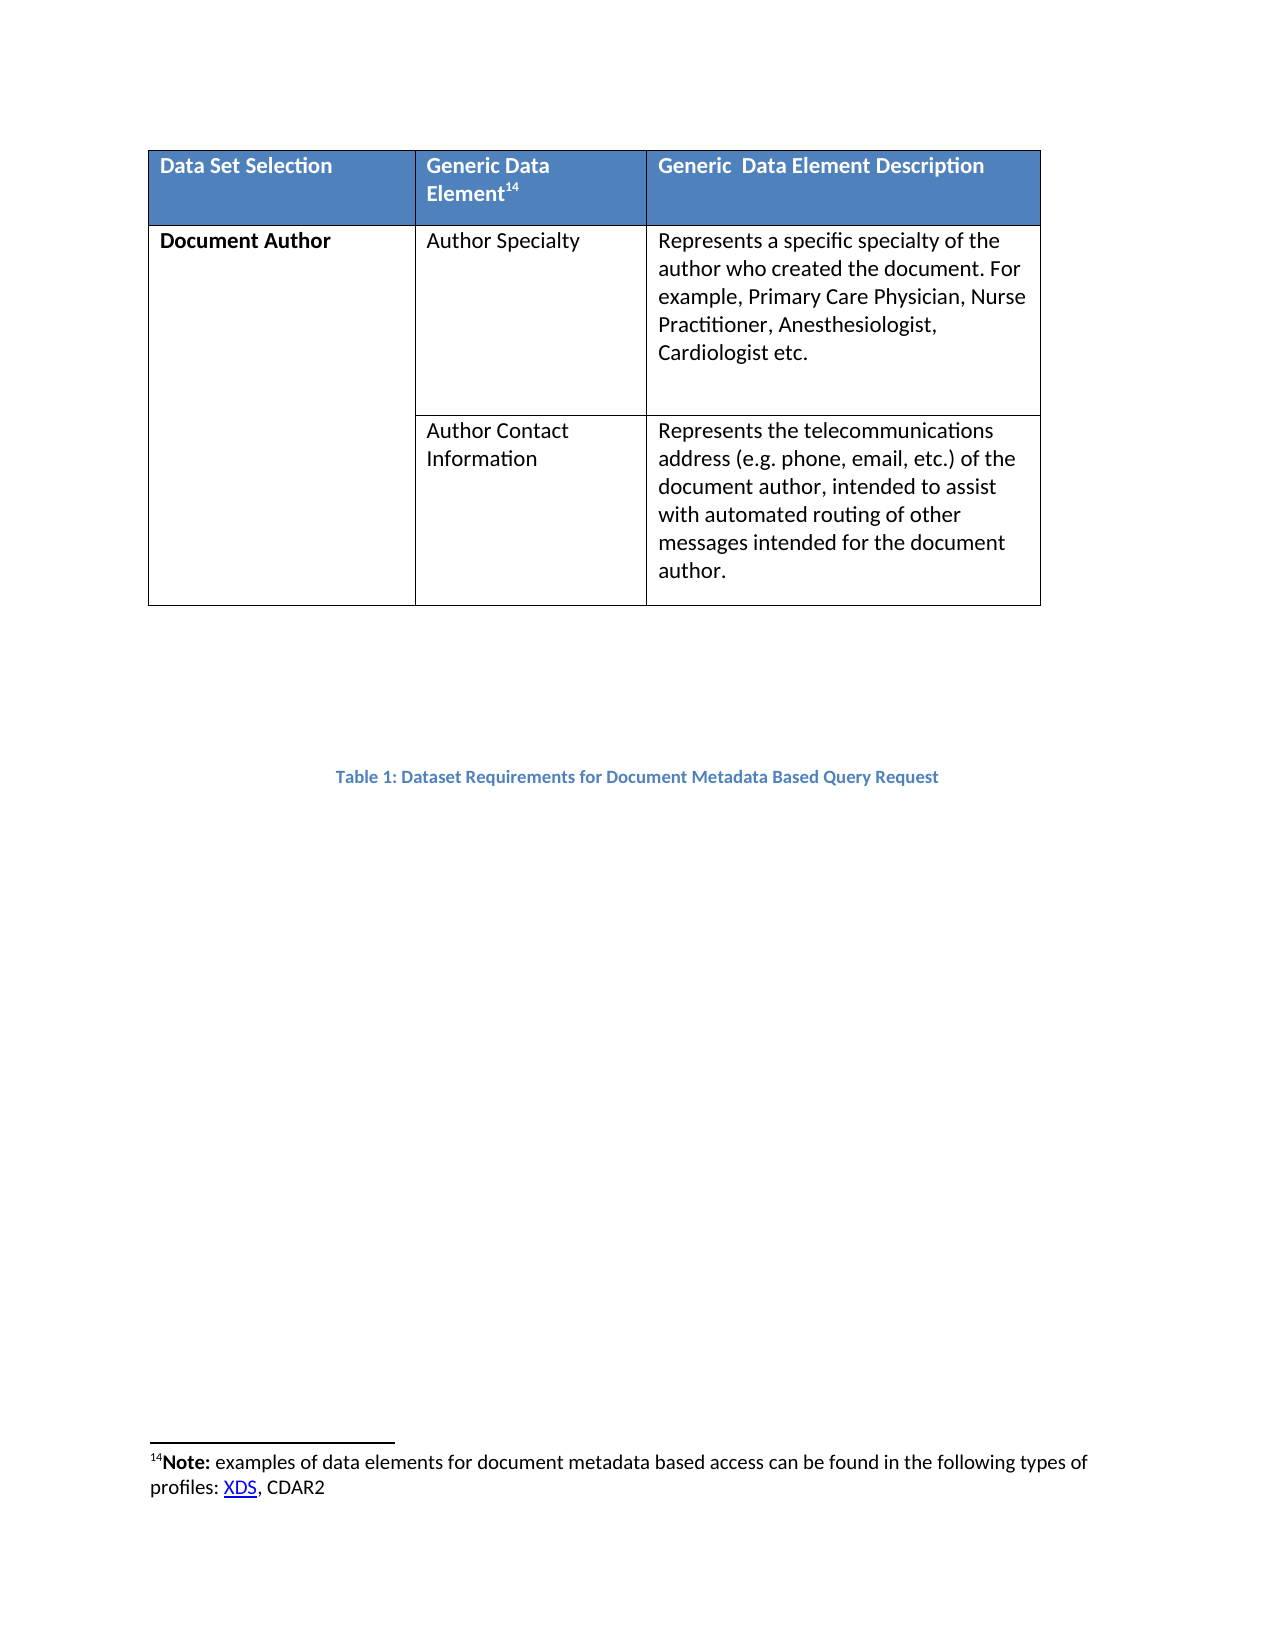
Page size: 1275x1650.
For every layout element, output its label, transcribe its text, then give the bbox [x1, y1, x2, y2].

table_header Data Set Selection [149, 151, 415, 225]
table_header Generic Data Element Description [647, 151, 1040, 225]
table_cell Represents a specific specialty of the author who created the document. For example, Primary Care Physician, Nurse Practitioner, Anesthesiologist, Cardiologist etc. [647, 226, 1040, 415]
table_header Generic Data Element [416, 151, 646, 225]
text Table 1: Dataset Requirements for Document Metadata Based Query Request [150, 765, 1125, 788]
table_cell Document Author [149, 226, 415, 605]
table_cell Author Contact Information [416, 416, 646, 605]
table_cell Represents the telecommunications address (e.g. phone, email, etc.) of the document author, intended to assist with automated routing of other messages intended for the document author. [647, 416, 1040, 605]
table_cell Author Specialty [416, 226, 646, 415]
